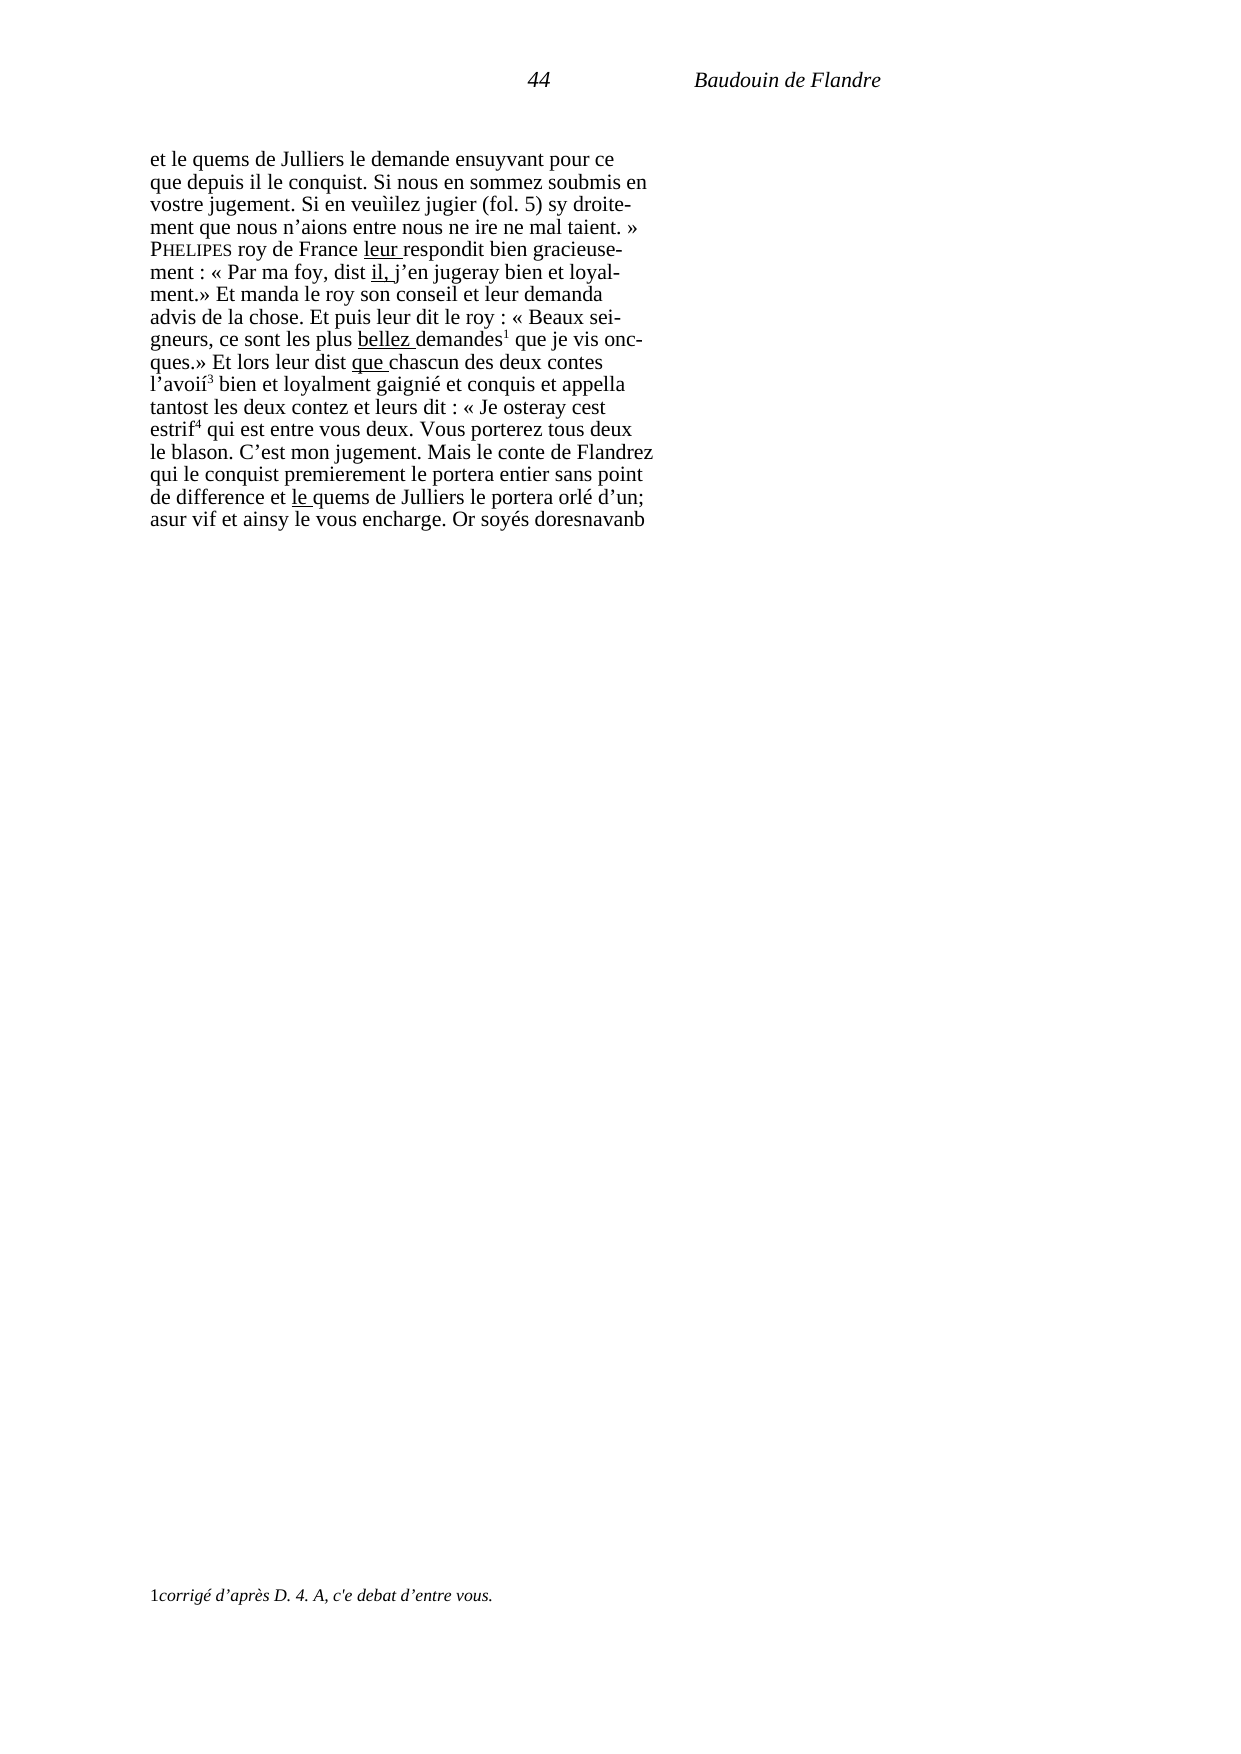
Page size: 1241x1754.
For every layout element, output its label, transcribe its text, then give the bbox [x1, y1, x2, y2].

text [150, 149, 1090, 239]
text Phelipes roy de France leur respondit bien gracieuse- ment : « Par ma foy, dist il, j’en jugeray bien et loyal- ment.» Et manda le roy son conseil et leur demanda advis de la chose. Et puis leur dit le roy : « Beaux sei- gneurs, ce sont les plus bellez demandes que je vis onc- ques.» Et lors leur dist que chascun des deux contes l’avoií3 bien et loyalment gaignié et conquis et appella tantost les deux contez et leurs dit : « Je osteray cest estrif4 qui est entre vous deux. Vous porterez tous deux le blason. C’est mon jugement. Mais le conte de Flandrez qui le conquist premierement le portera entier sans point de difference et le quems de Julliers le portera orlé d’un; asur vif et ainsy le vous encharge. Or soyés doresnavanb [150, 239, 1090, 531]
